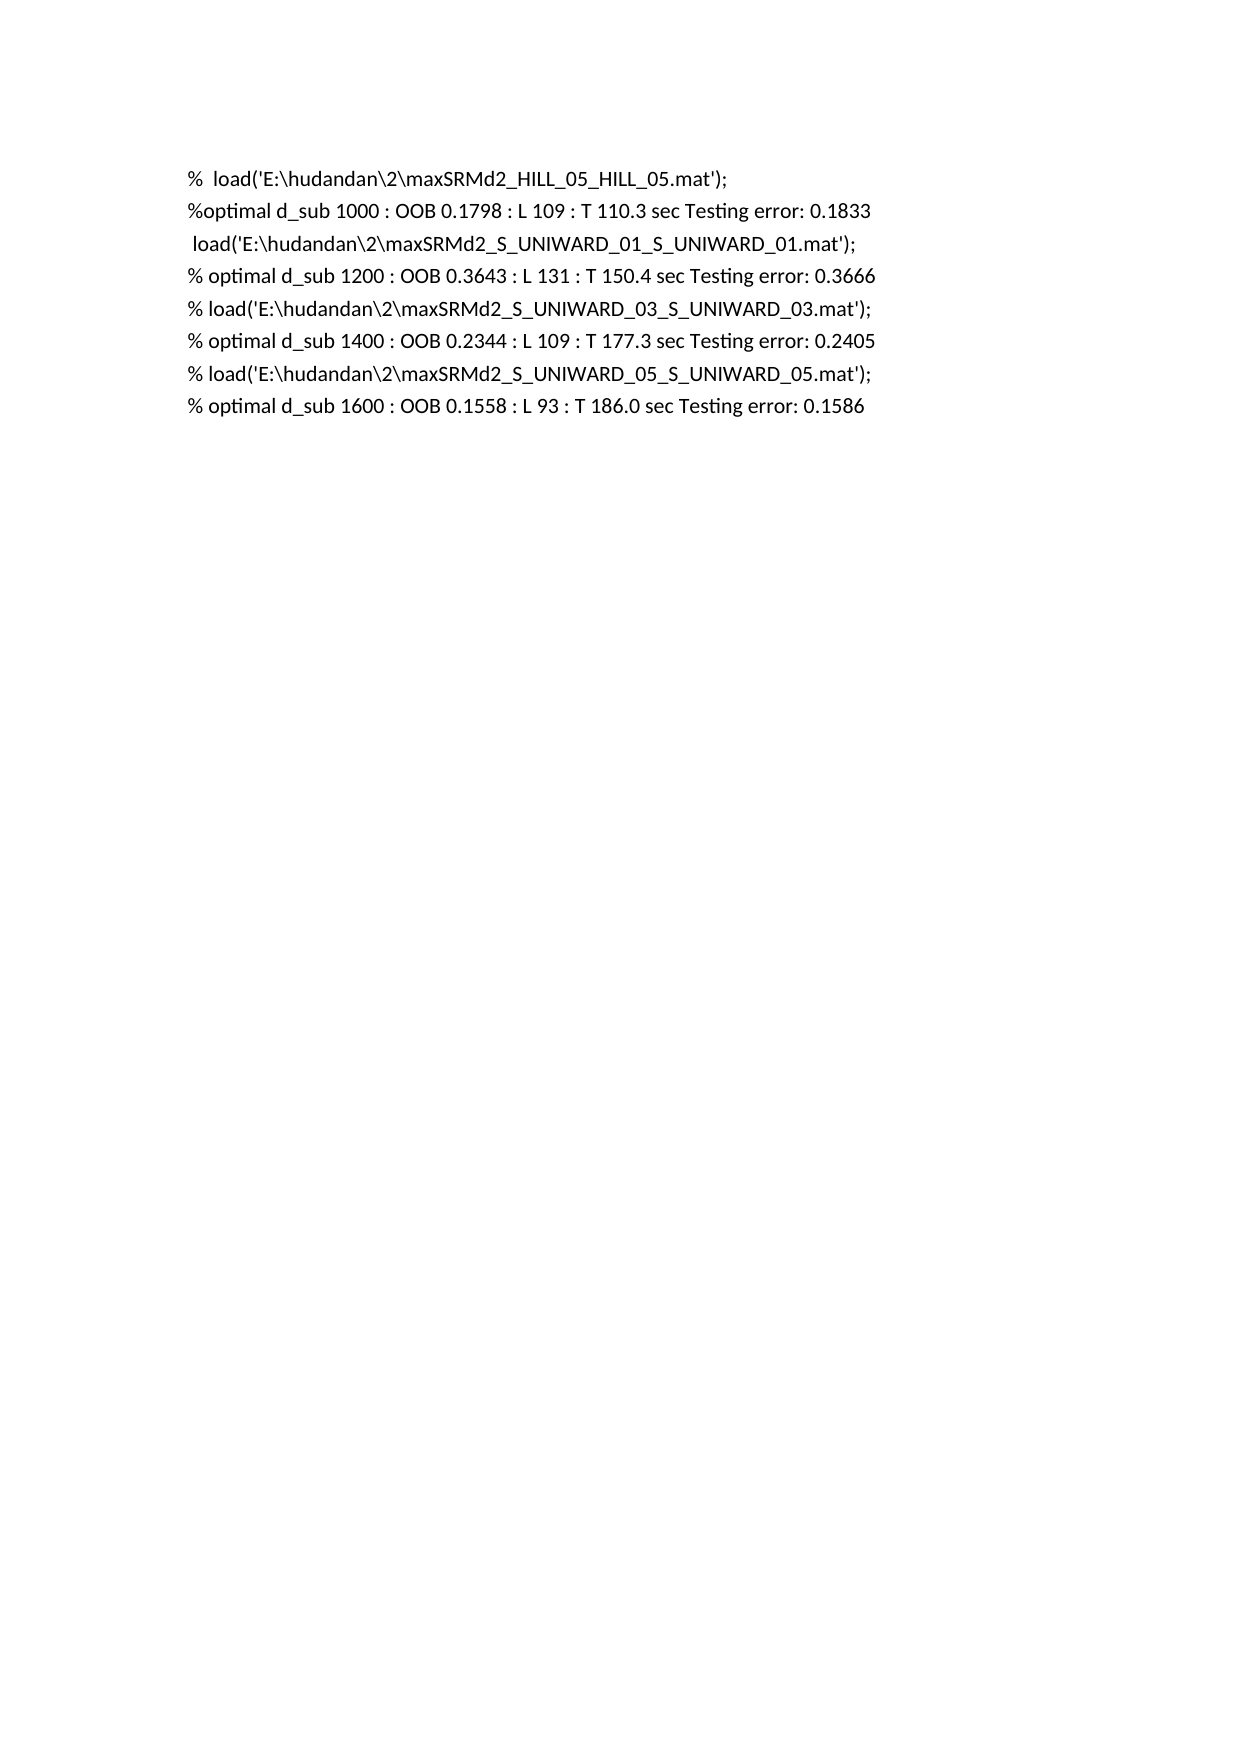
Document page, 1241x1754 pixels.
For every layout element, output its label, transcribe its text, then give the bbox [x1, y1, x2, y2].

text % optimal d_sub 1400 : OOB 0.2344 : L 109 : T 177.3 sec Testing error: 0.2405 [187, 324, 1053, 357]
text load('E:\hudandan\2\maxSRMd2_S_UNIWARD_01_S_UNIWARD_01.mat'); [187, 227, 1053, 259]
text % load('E:\hudandan\2\maxSRMd2_S_UNIWARD_05_S_UNIWARD_05.mat'); [187, 357, 1053, 389]
text % load('E:\hudandan\2\maxSRMd2_S_UNIWARD_03_S_UNIWARD_03.mat'); [187, 292, 1053, 324]
text %optimal d_sub 1000 : OOB 0.1798 : L 109 : T 110.3 sec Testing error: 0.1833 [187, 194, 1053, 227]
text % optimal d_sub 1200 : OOB 0.3643 : L 131 : T 150.4 sec Testing error: 0.3666 [187, 259, 1053, 292]
text % load('E:\hudandan\2\maxSRMd2_HILL_05_HILL_05.mat'); [187, 162, 1053, 194]
text % optimal d_sub 1600 : OOB 0.1558 : L 93 : T 186.0 sec Testing error: 0.1586 [187, 389, 1053, 422]
